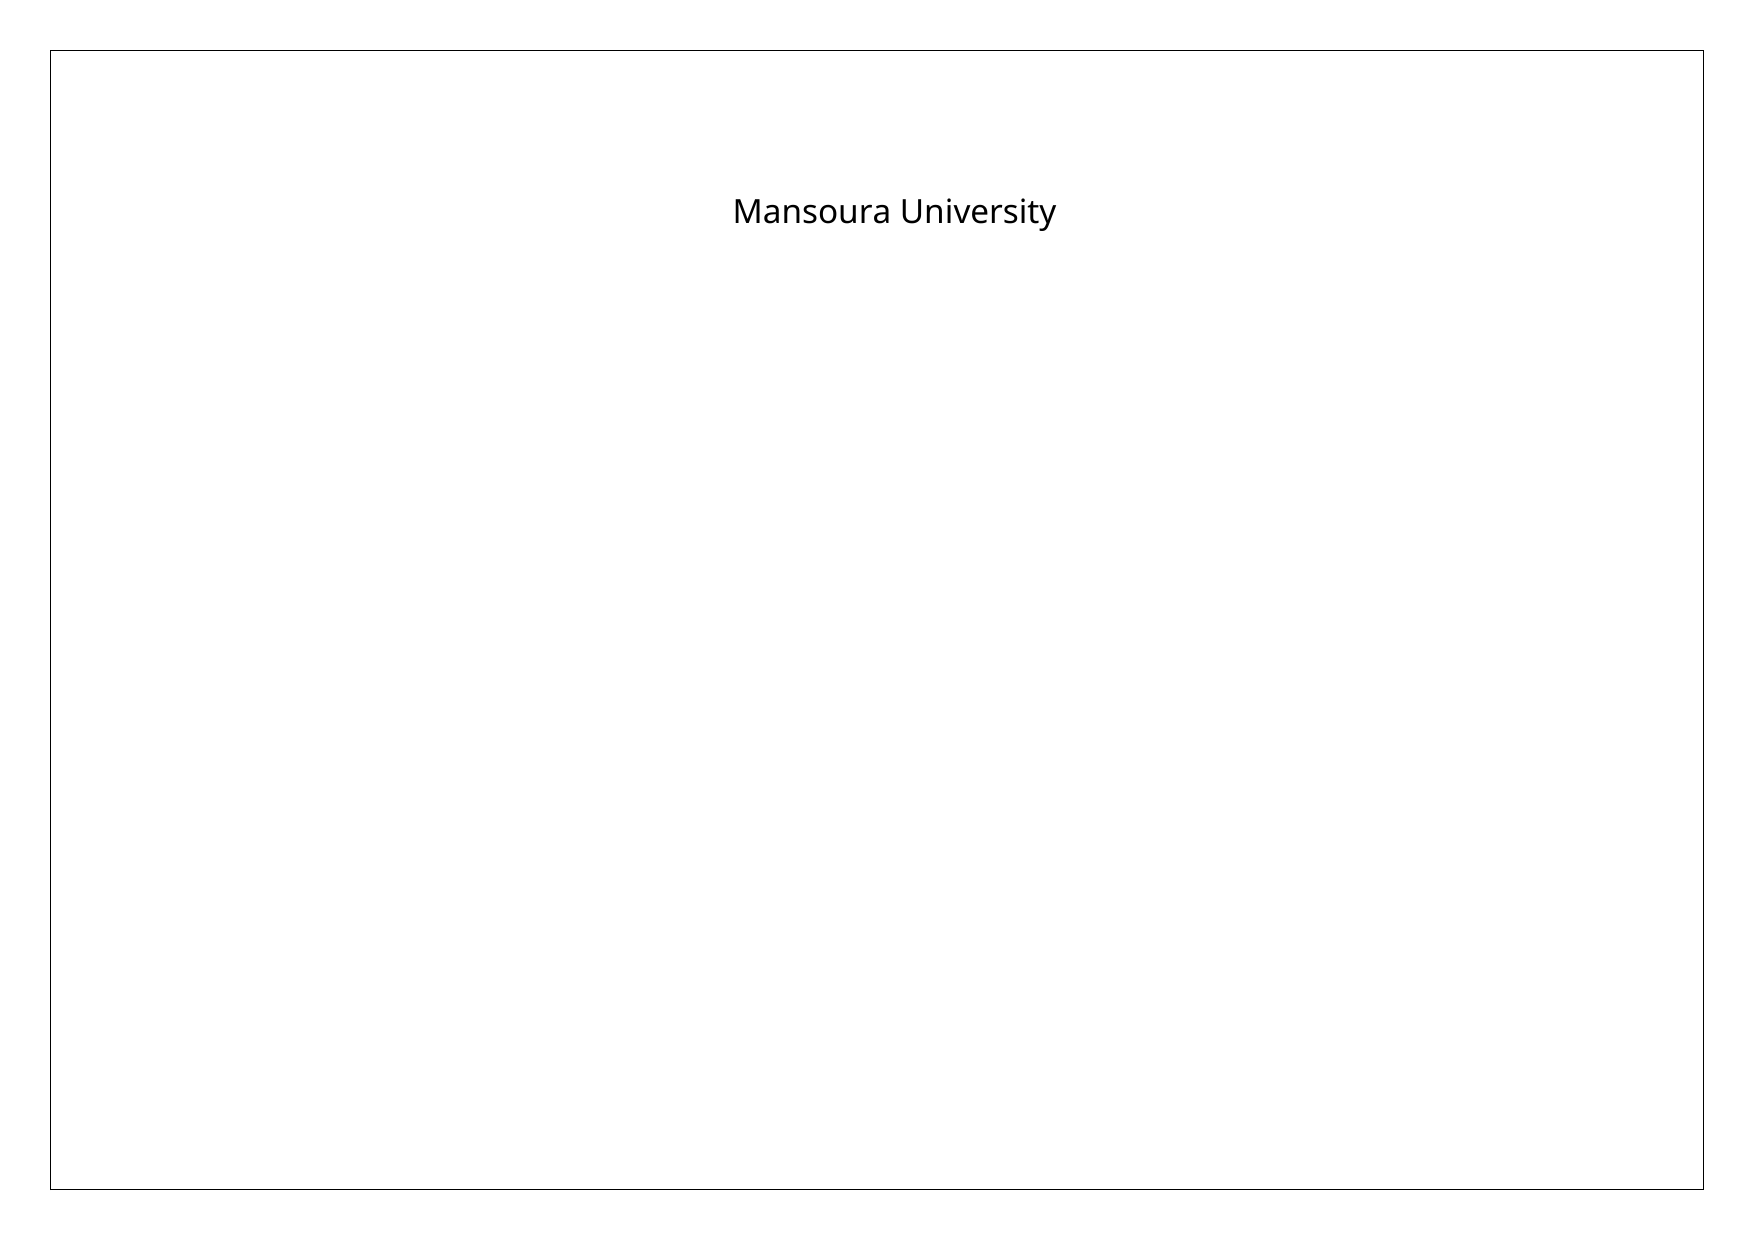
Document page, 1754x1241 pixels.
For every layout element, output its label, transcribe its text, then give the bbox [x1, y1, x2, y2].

text Mansoura University [106, 187, 1683, 233]
